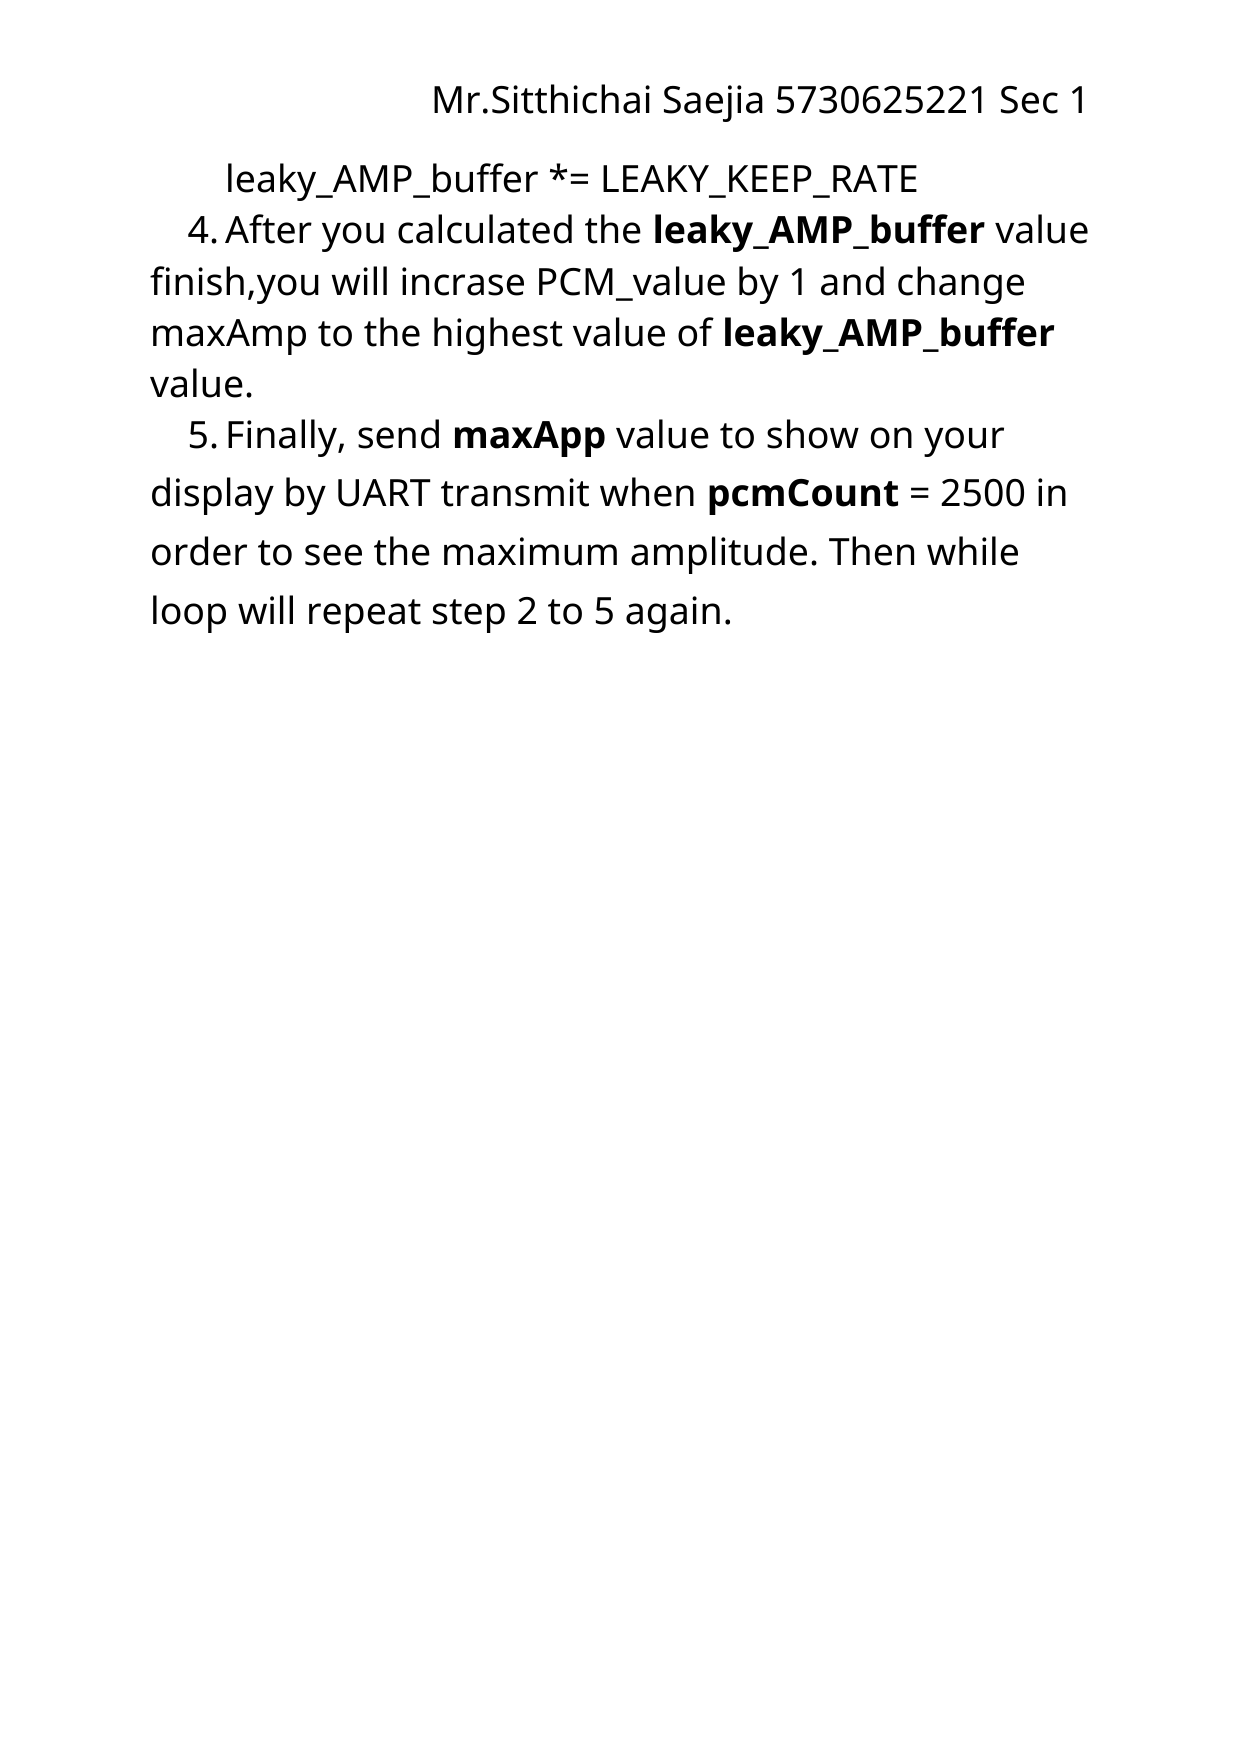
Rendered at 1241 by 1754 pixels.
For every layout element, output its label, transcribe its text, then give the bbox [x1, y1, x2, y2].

list leaky_AMP_buffer *= LEAKY_KEEP_RATE [225, 153, 1090, 204]
list Finally, send maxApp value to show on your display by UART transmit when pcmCount = 2500 in order to see the maximum amplitude. Then while loop will repeat step 2 to 5 again. [150, 408, 1090, 635]
list After you calculated the leaky_AMP_buffer value finish,you will incrase PCM_value by 1 and change maxAmp to the highest value of leaky_AMP_buffer value. [150, 204, 1090, 408]
